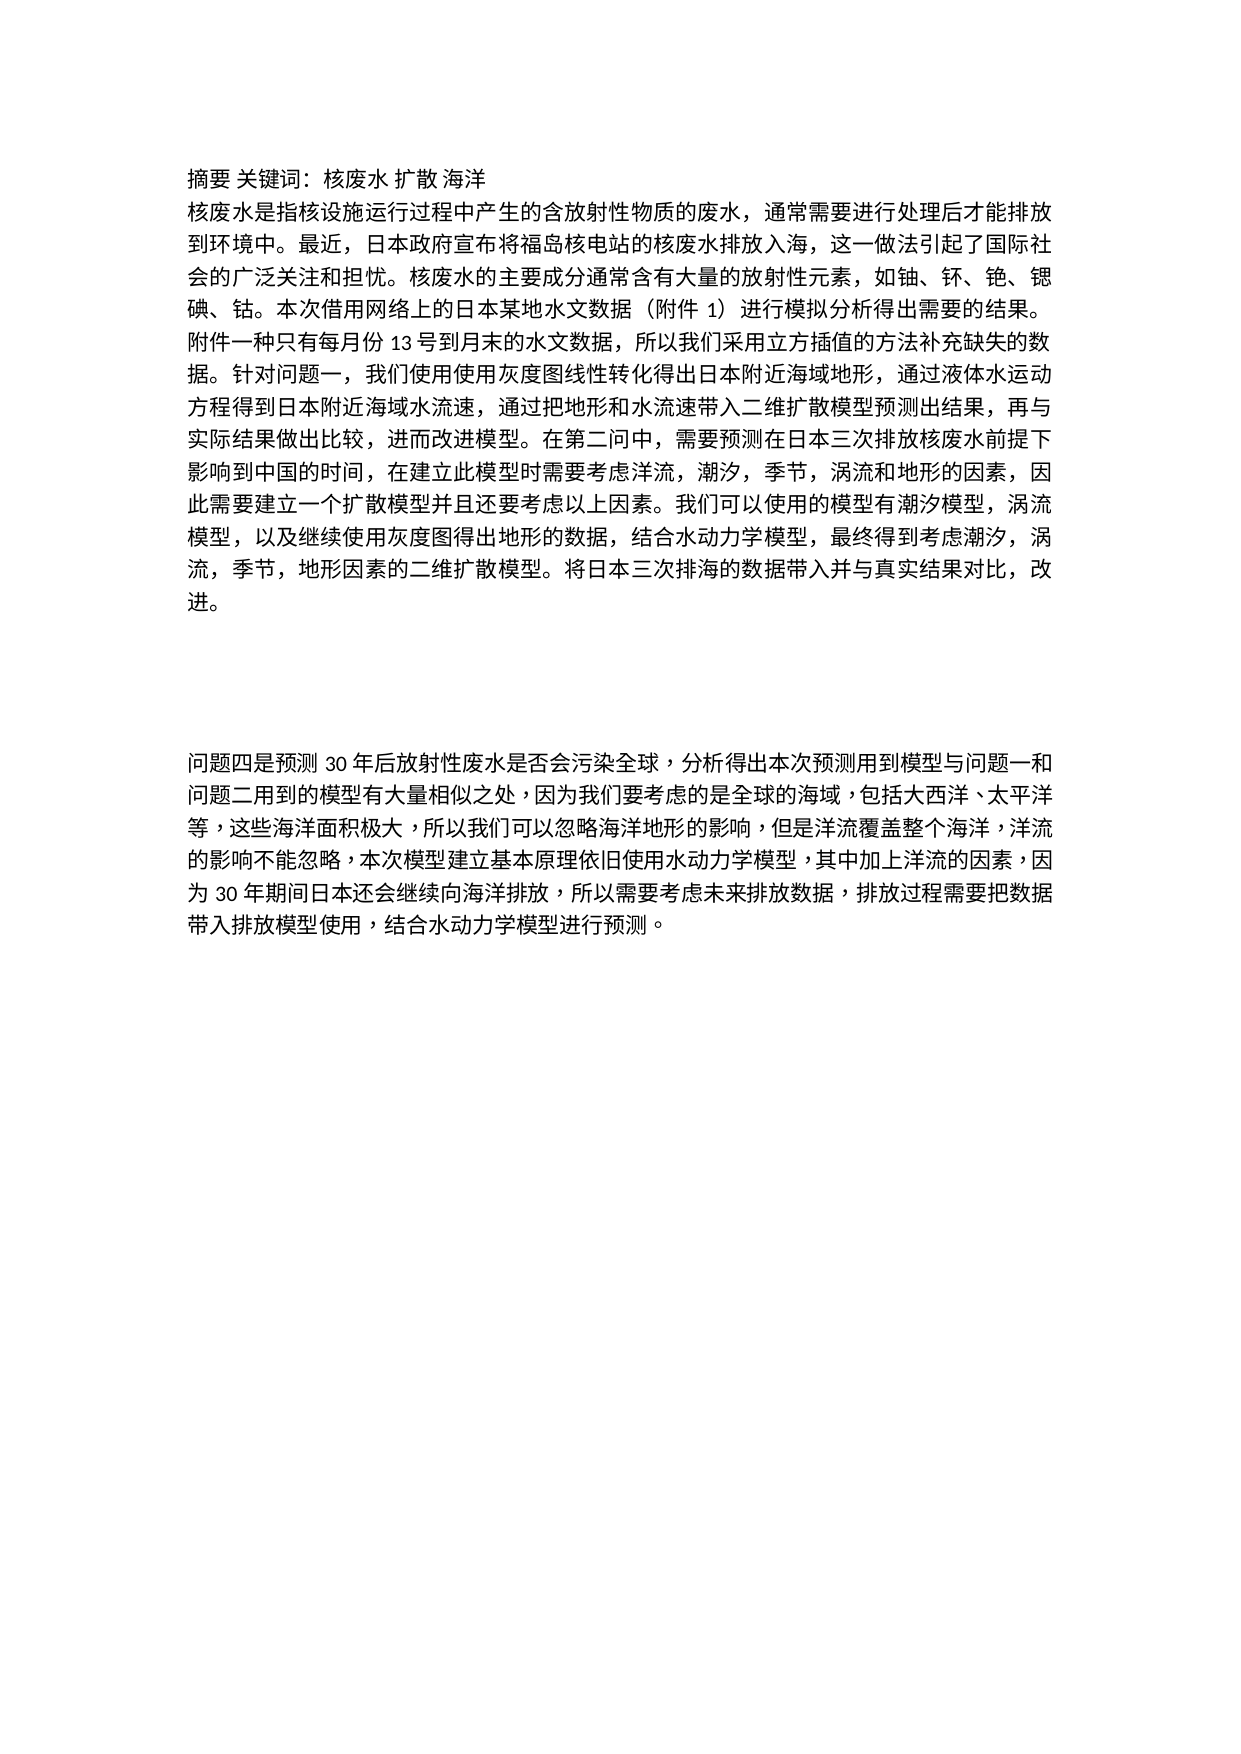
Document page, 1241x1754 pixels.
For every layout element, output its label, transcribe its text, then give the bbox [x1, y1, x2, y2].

text 核废水是指核设施运行过程中产生的含放射性物质的废水，通常需要进行处理后才能排放到环境中。最近，日本政府宣布将福岛核电站的核废水排放入海，这一做法引起了国际社会的广泛关注和担忧。核废水的主要成分通常含有大量的放射性元素，如铀、钚、铯、锶、碘、钴。本次借用网络上的日本某地水文数据（附件1）进行模拟分析得出需要的结果。附件一种只有每月份13号到月末的水文数据，所以我们采用立方插值的方法补充缺失的数据。针对问题一，我们使用使用灰度图线性转化得出日本附近海域地形，通过液体水运动方程得到日本附近海域水流速，通过把地形和水流速带入二维扩散模型预测出结果，再与实际结果做出比较，进而改进模型。在第二问中，需要预测在日本三次排放核废水前提下影响到中国的时间，在建立此模型时需要考虑洋流，潮汐，季节，涡流和地形的因素，因此需要建立一个扩散模型并且还要考虑以上因素。我们可以使用的模型有潮汐模型，涡流模型，以及继续使用灰度图得出地形的数据，结合水动力学模型，最终得到考虑潮汐，涡流，季节，地形因素的二维扩散模型。将日本三次排海的数据带入并与真实结果对比，改进。 [187, 194, 1053, 617]
text 摘要 关键词：核废水 扩散 海洋 [187, 162, 1053, 194]
